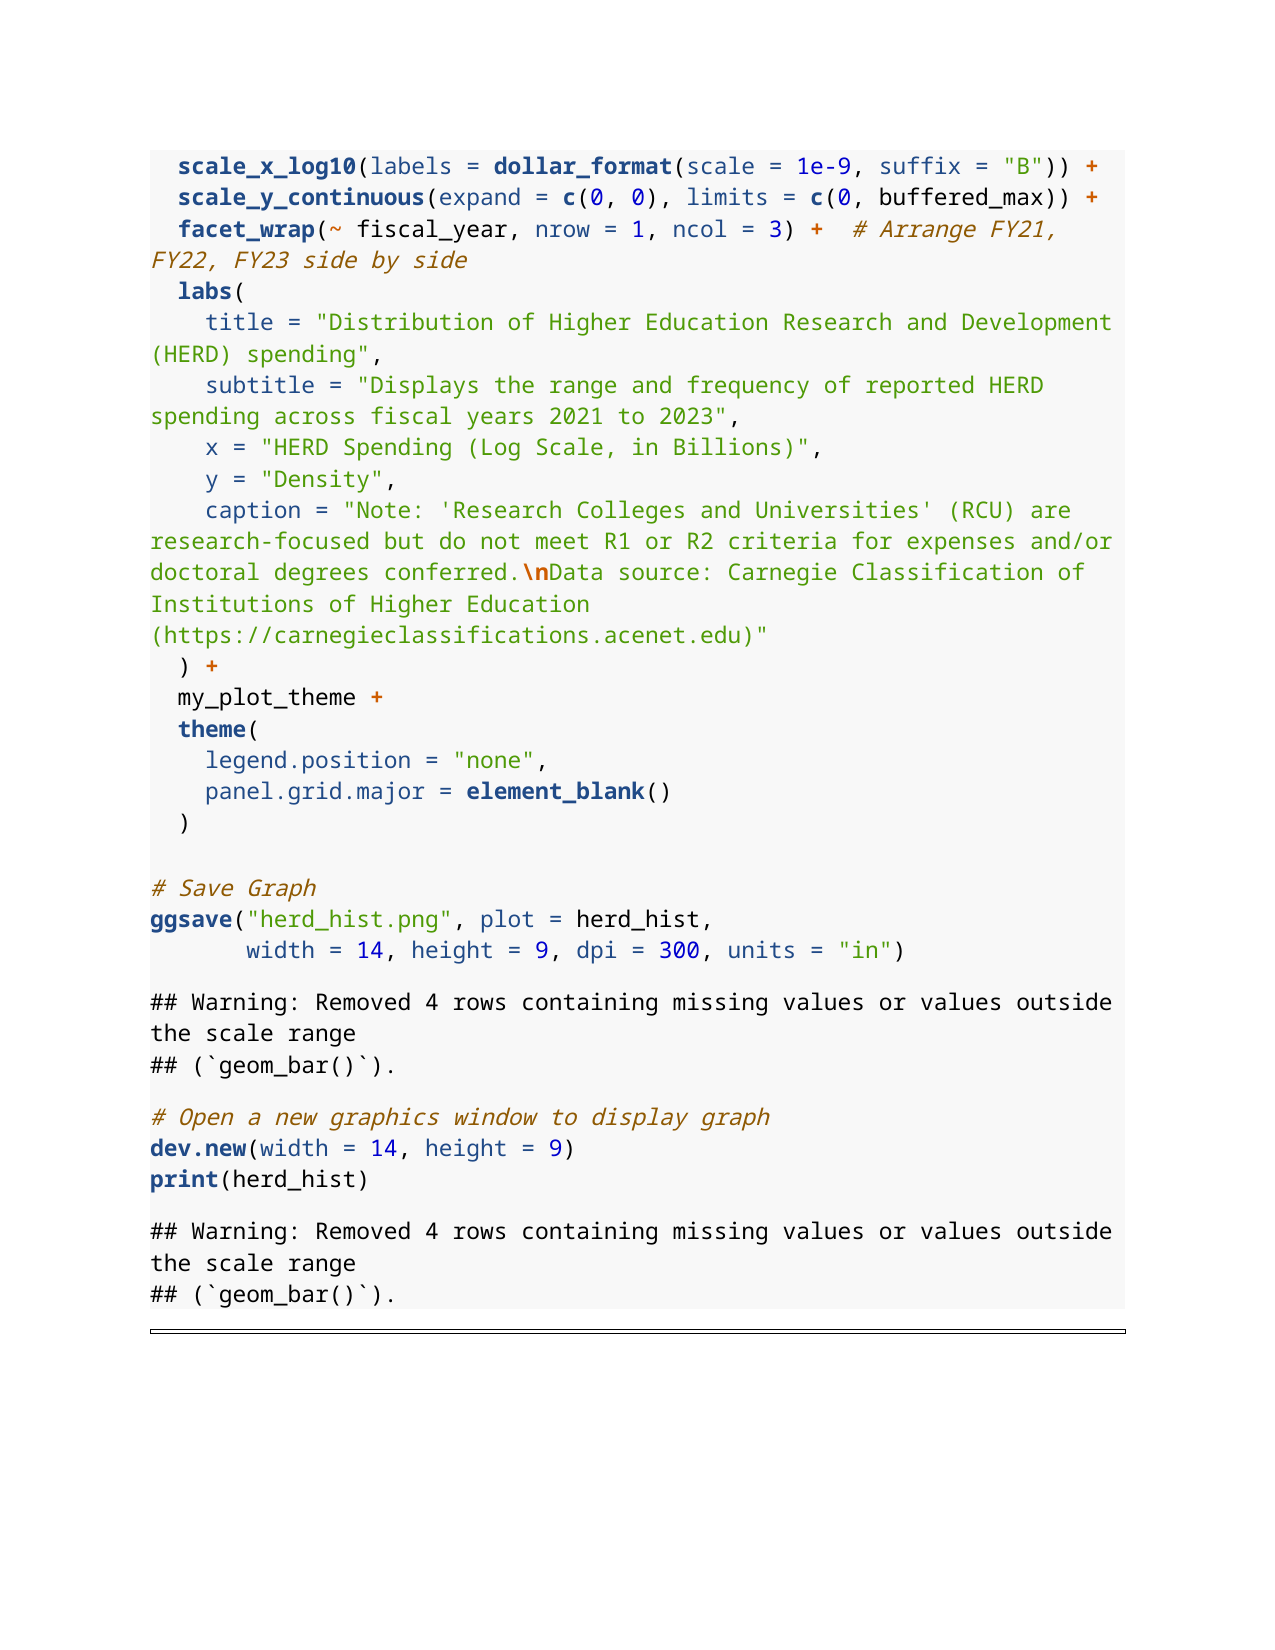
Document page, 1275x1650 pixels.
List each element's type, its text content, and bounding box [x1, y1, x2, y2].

text # Open a new graphics window to display graph dev.new(width = 14, height = 9) print(herd_hist) [370, 1101, 1125, 1194]
text ## Warning: Removed 4 rows containing missing values or values outside the scale range ## (`geom_bar()`). [150, 986, 1125, 1080]
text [150, 150, 1125, 965]
text ## Warning: Removed 4 rows containing missing values or values outside the scale range ## (`geom_bar()`). [150, 1215, 1125, 1309]
